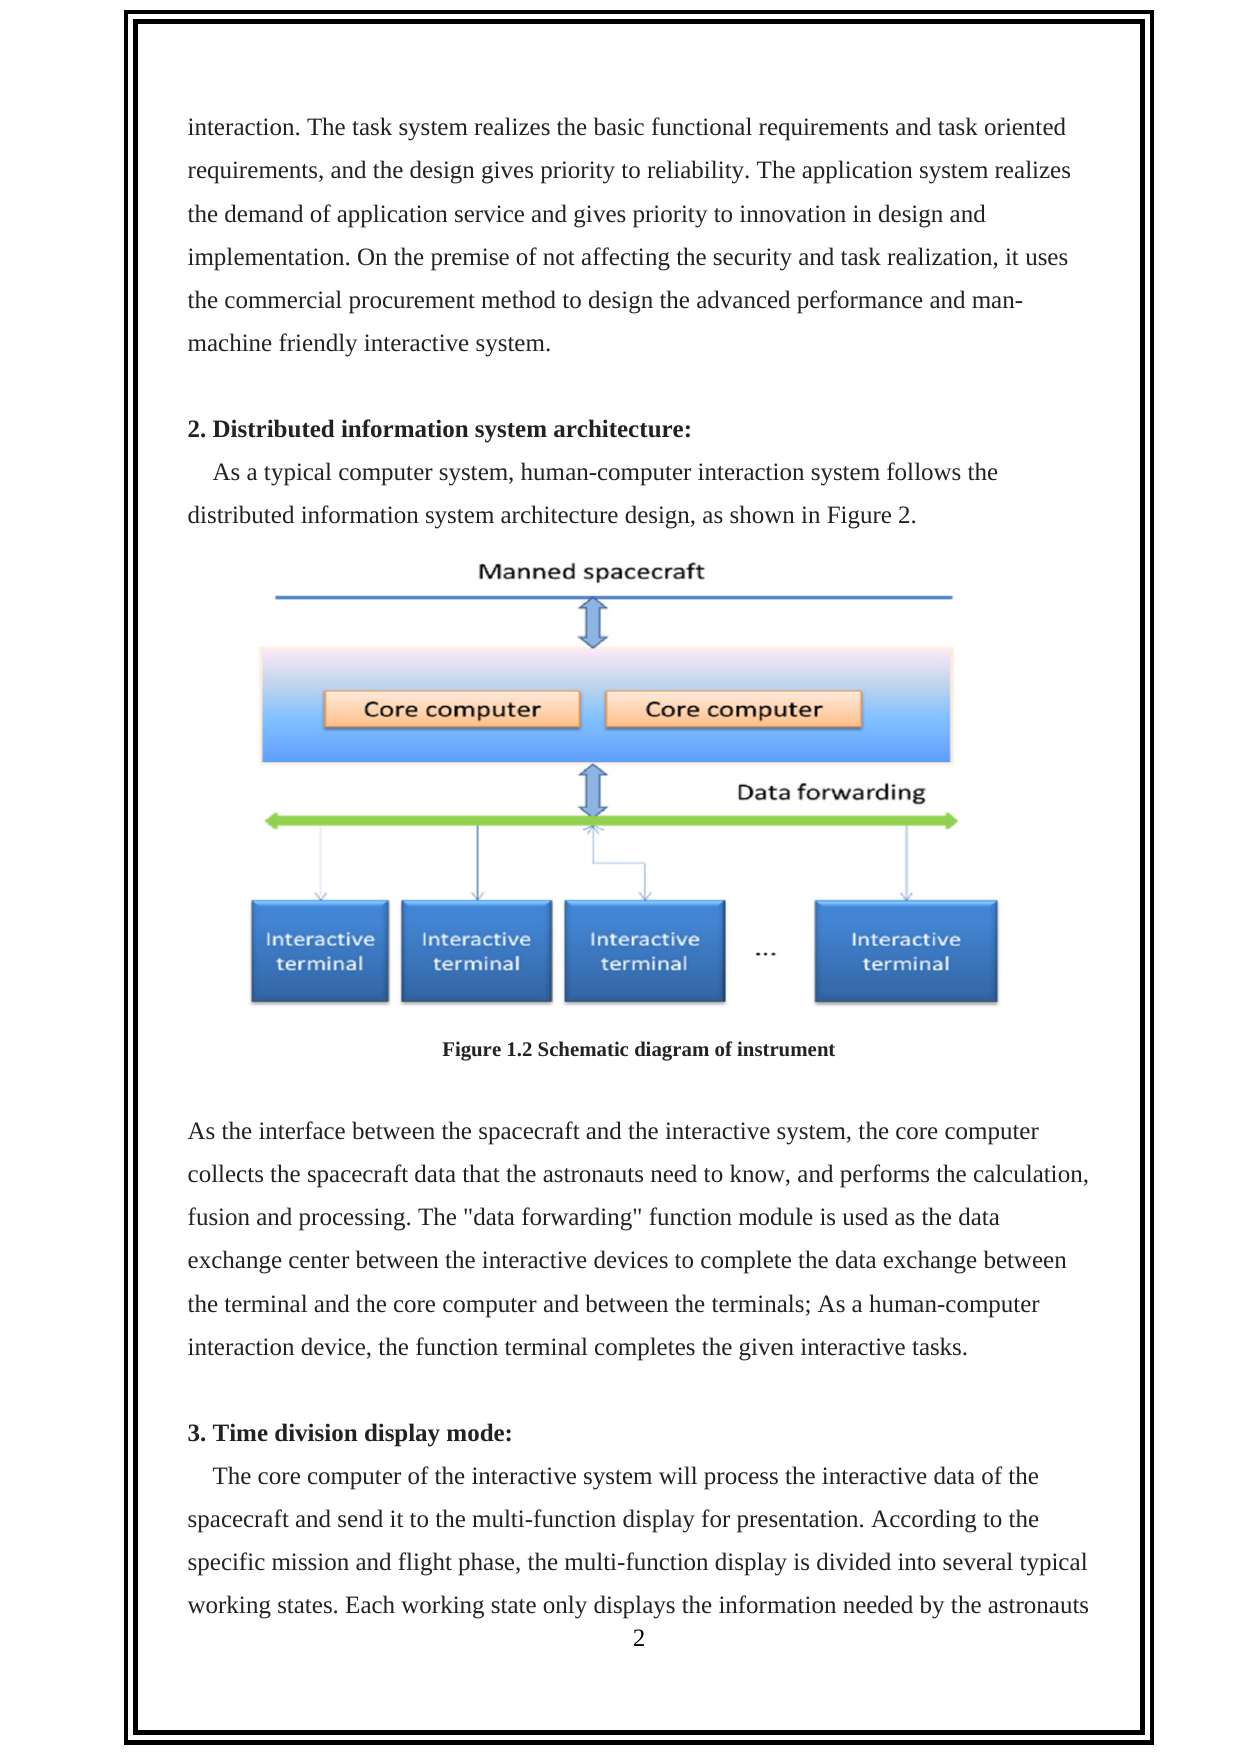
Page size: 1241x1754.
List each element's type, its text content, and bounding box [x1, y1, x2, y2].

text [187, 112, 1090, 443]
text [187, 1073, 1090, 1619]
text As a typical computer system, human-computer interaction system follows the distributed information system architecture design, as shown in Figure 2. [187, 457, 1090, 529]
picture [187, 543, 1045, 1023]
text Figure 1.2 Schematic diagram of instrument [187, 1037, 1090, 1061]
